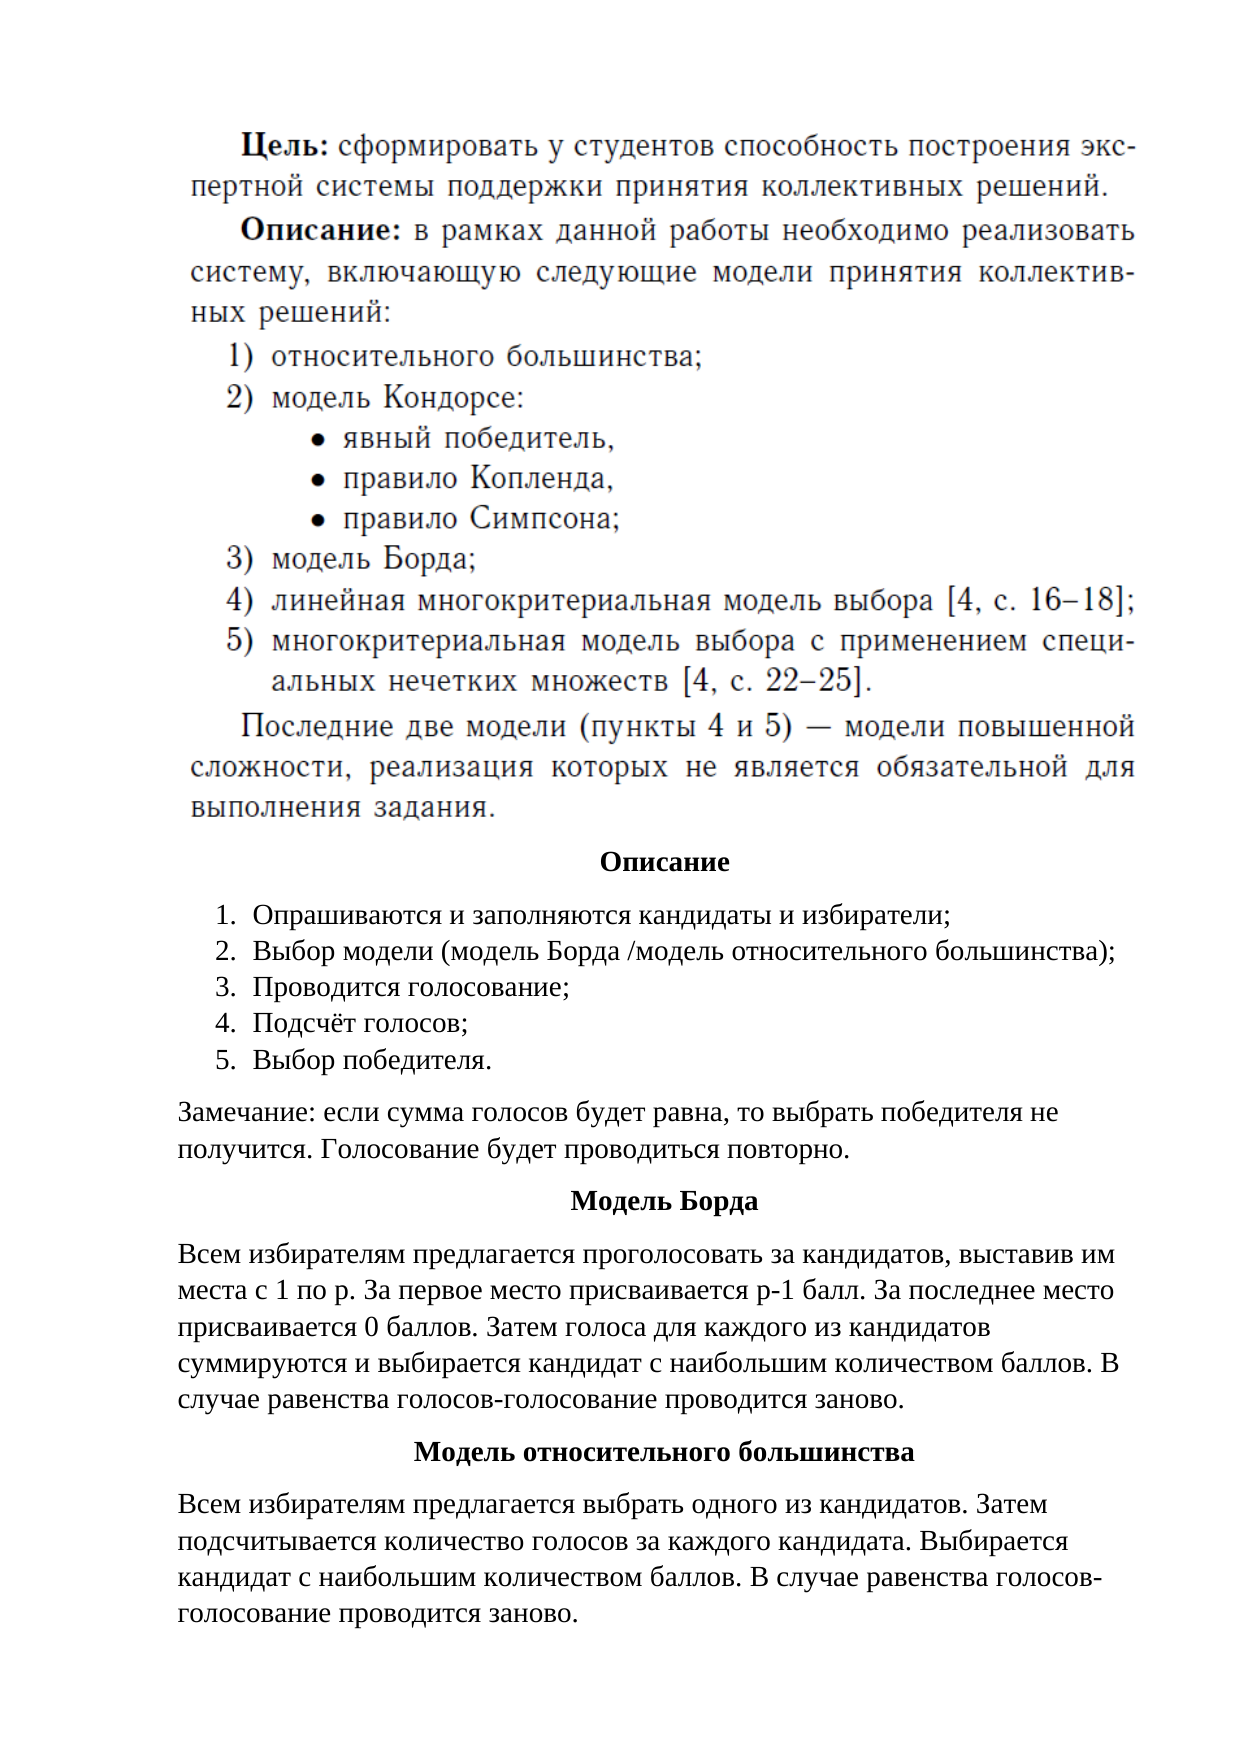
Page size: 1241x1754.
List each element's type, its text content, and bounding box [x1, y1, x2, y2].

list Проводится голосование; [215, 969, 1152, 1003]
text Всем избирателям предлагается выбрать одного из кандидатов. Затем подсчитывается количество голосов за каждого кандидата. Выбирается кандидат с наибольшим количеством баллов. В случае равенства голосов-голосование проводится заново. [177, 1487, 1152, 1628]
list Выбор модели (модель Борда /модель относительного большинства); [215, 933, 1152, 967]
picture [177, 118, 1152, 826]
text Описание [177, 844, 1152, 878]
text Модель относительного большинства [177, 1434, 1152, 1467]
text Модель Борда [177, 1183, 1152, 1217]
text Замечание: если сумма голосов будет равна, то выбрать победителя не получится. Голосование будет проводиться повторно. [177, 1094, 1152, 1164]
list Выбор победителя. [215, 1042, 1152, 1075]
list Опрашиваются и заполняются кандидаты и избиратели; [215, 897, 1152, 931]
text Всем избирателям предлагается проголосовать за кандидатов, выставив им места с 1 по p. За первое место присваивается p-1 балл. За последнее место присваивается 0 баллов. Затем голоса для каждого из кандидатов суммируются и выбирается кандидат с наибольшим количеством баллов. В случае равенства голосов-голосование проводится заново. [177, 1236, 1152, 1414]
list Подсчёт голосов; [215, 1006, 1152, 1039]
